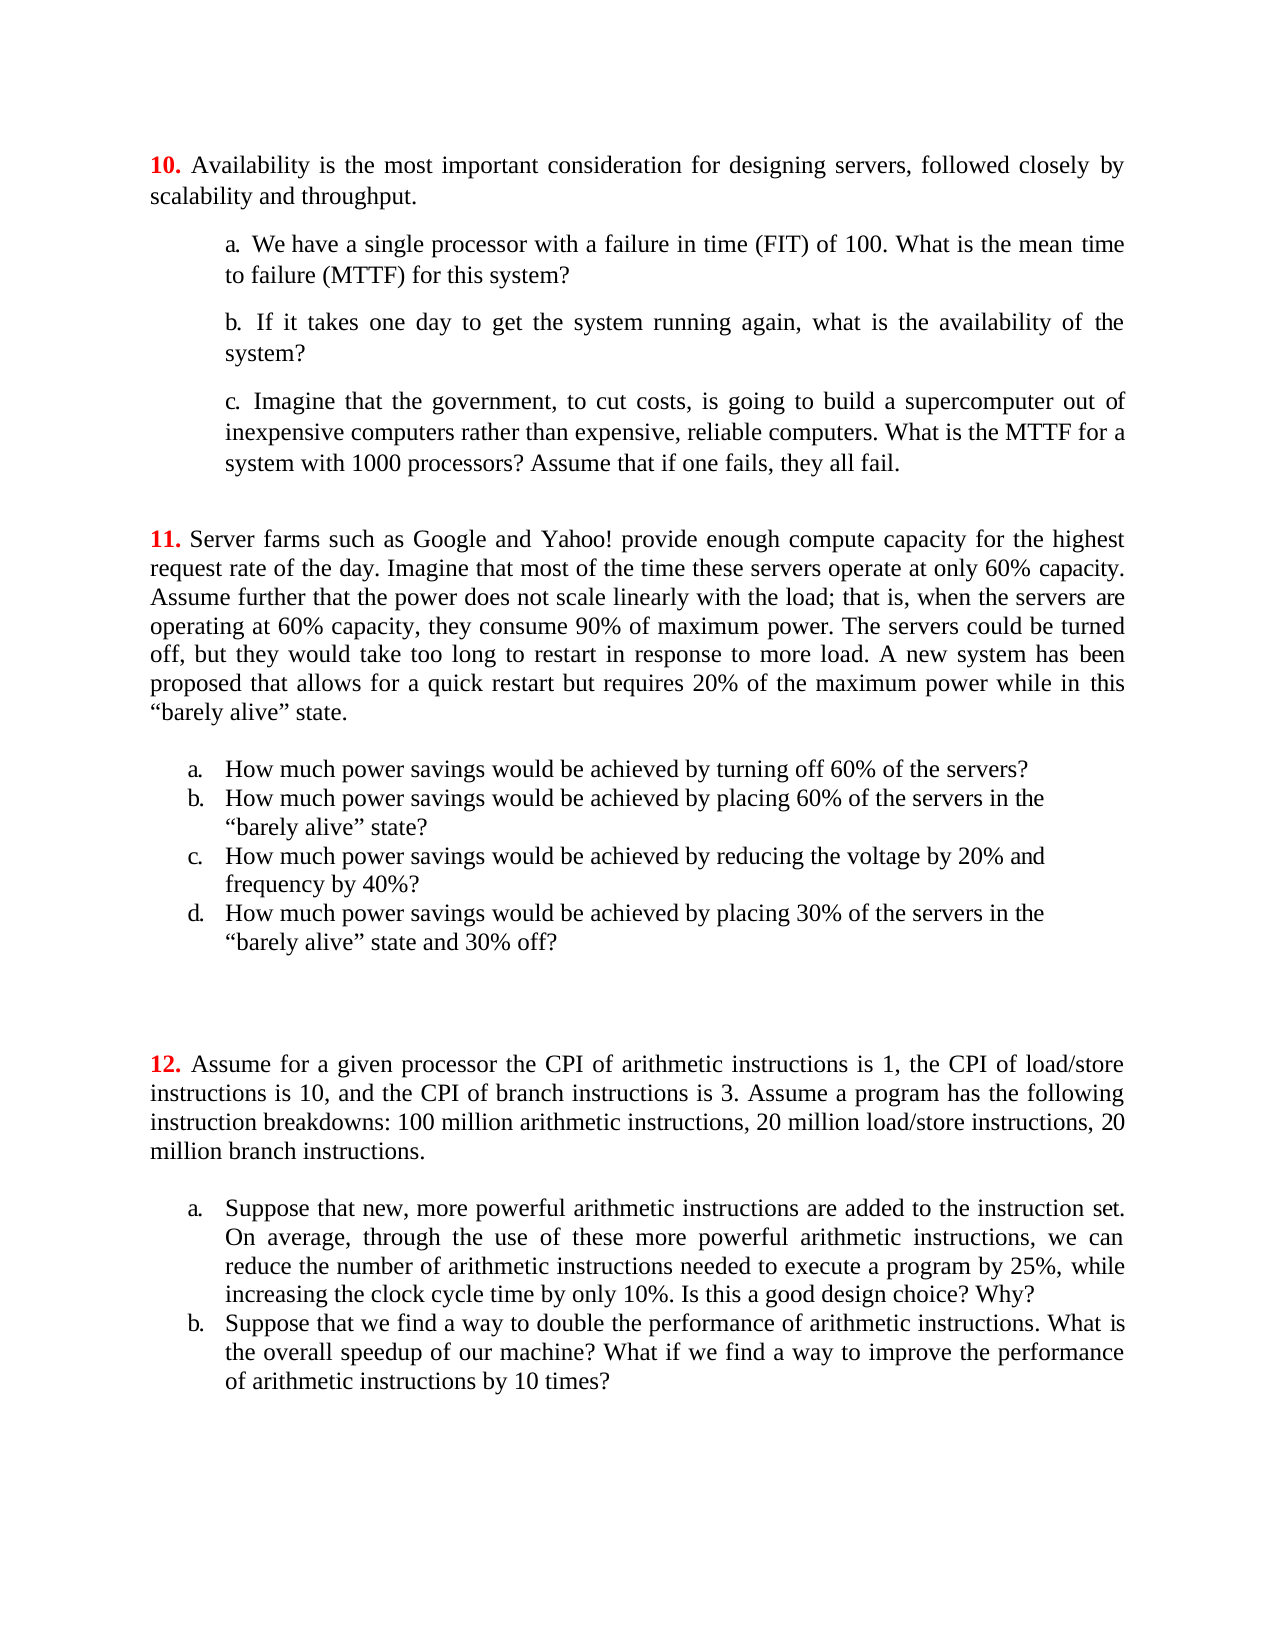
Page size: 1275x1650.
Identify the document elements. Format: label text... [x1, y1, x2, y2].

list If it takes one day to get the system running again, what is the availability of the system? [225, 307, 1124, 367]
list How much power savings would be achieved by placing 30% of the servers in the “barely alive” state and 30% off? [187, 898, 1046, 956]
list How much power savings would be achieved by placing 60% of the servers in the “barely alive” state? [187, 783, 1046, 841]
list Server farms such as Google and Yahoo! provide enough compute capacity for the highest request rate of the day. Imagine that most of the time these servers operate at only 60% capacity. Assume further that the power does not scale linearly with the load; that is, when the servers are operating at 60% capacity, they consume 90% of maximum power. The servers could be turned off, but they would take too long to restart in response to more load. A new system has been proposed that allows for a quick restart but requires 20% of the maximum power while in this “barely alive” state. [150, 524, 1125, 726]
list Assume for a given processor the CPI of arithmetic instructions is 1, the CPI of load/store instructions is 10, and the CPI of branch instructions is 3. Assume a program has the following instruction breakdowns: 100 million arithmetic instructions, 20 million load/store instructions, 20 million branch instructions. [150, 1049, 1125, 1164]
list How much power savings would be achieved by turning off 60% of the servers? [187, 754, 1135, 783]
list We have a single processor with a failure in time (FIT) of 100. What is the mean time to failure (MTTF) for this system? [225, 229, 1125, 288]
list Suppose that new, more powerful arithmetic instructions are added to the instruction set. On average, through the use of these more powerful arithmetic instructions, we can reduce the number of arithmetic instructions needed to execute a program by 25%, while increasing the clock cycle time by only 10%. Is this a good design choice? Why? [187, 1193, 1125, 1308]
list Suppose that we find a way to double the performance of arithmetic instructions. What is the overall speedup of our machine? What if we find a way to improve the performance of arithmetic instructions by 10 times? [187, 1308, 1125, 1394]
list How much power savings would be achieved by reducing the voltage by 20% and frequency by 40%? [187, 841, 1047, 898]
list Imagine that the government, to cut costs, is going to build a supercomputer out of inexpensive computers rather than expensive, reliable computers. What is the MTTF for a system with 1000 processors? Assume that if one fails, they all fail. [225, 386, 1125, 477]
list Availability is the most important consideration for designing servers, followed closely by scalability and throughput. [150, 150, 1124, 210]
